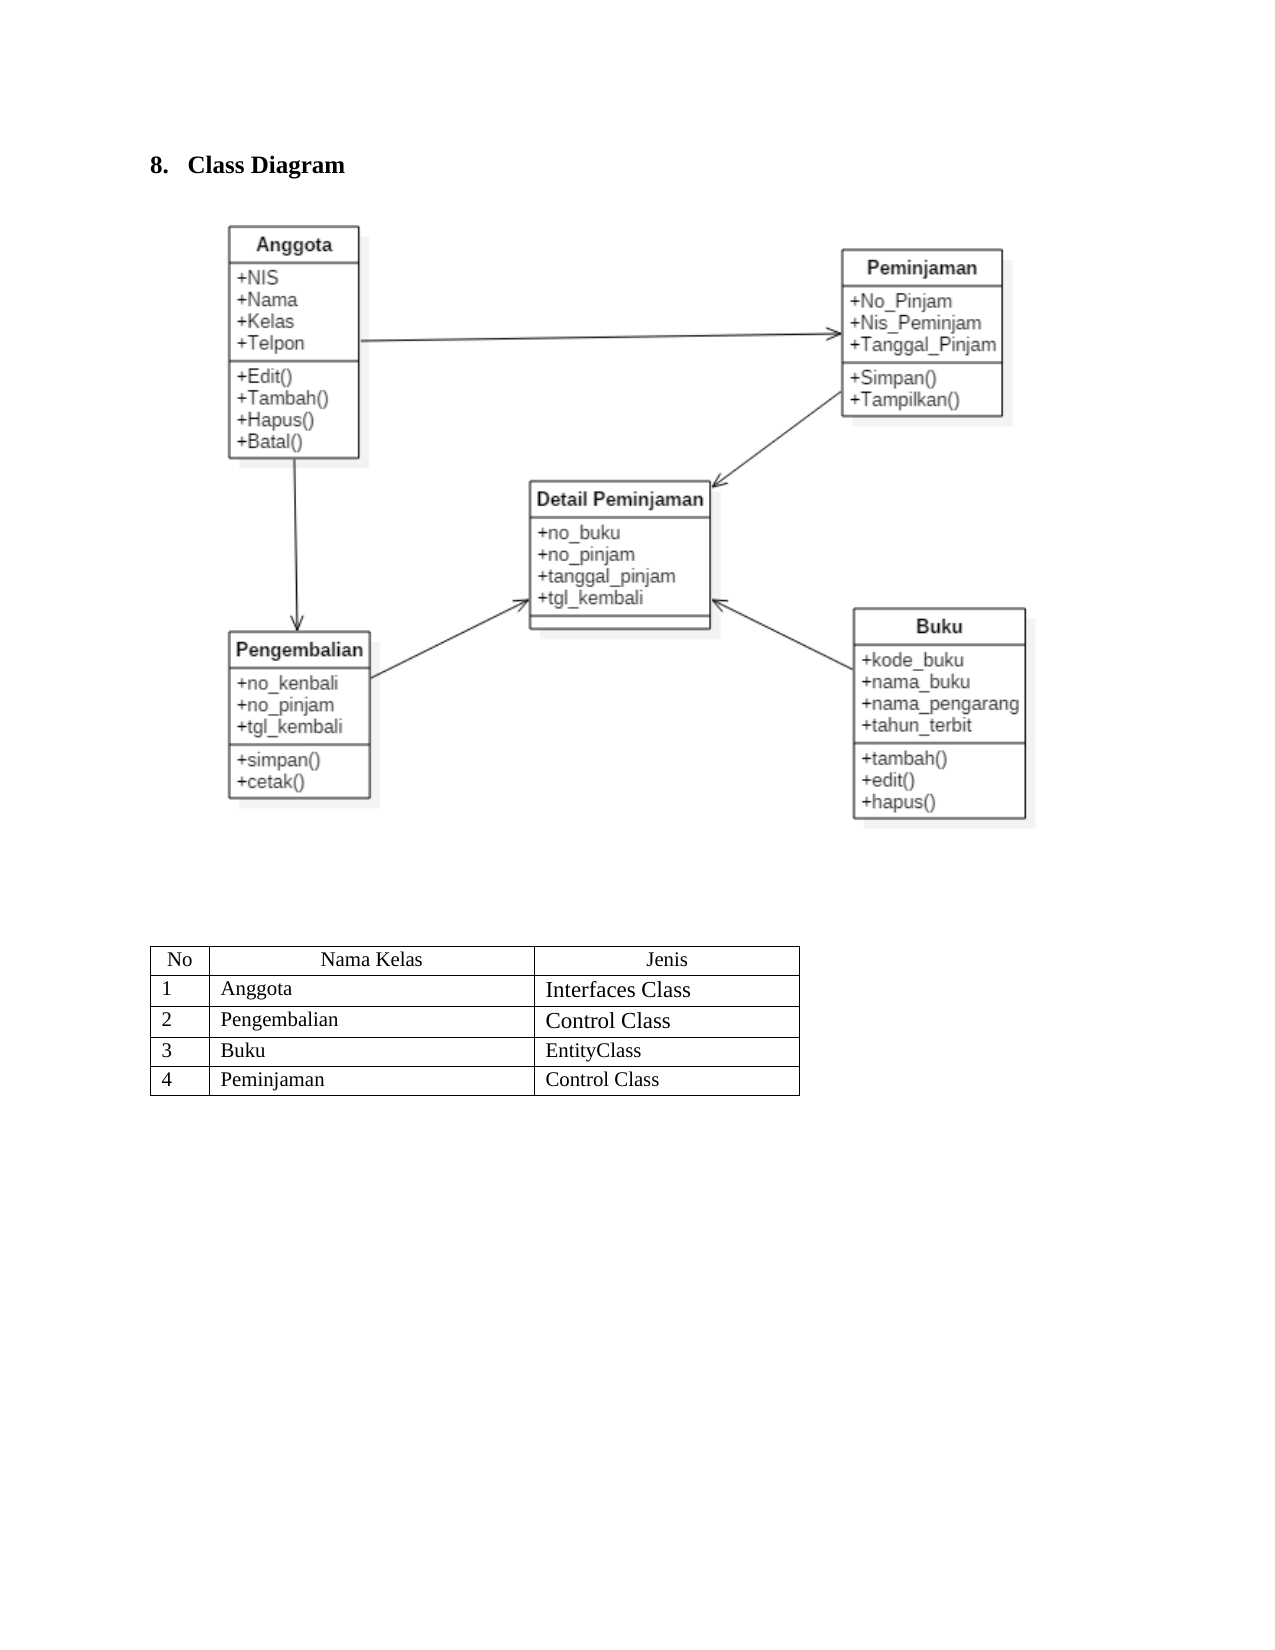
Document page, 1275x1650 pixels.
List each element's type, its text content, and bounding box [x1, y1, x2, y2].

table_cell 1 [151, 976, 209, 1006]
table_cell 2 [151, 1007, 209, 1037]
table_cell Control Class [535, 1067, 799, 1095]
table_cell Peminjaman [210, 1067, 534, 1095]
table_cell Control Class [535, 1007, 799, 1037]
table_cell EntityClass [535, 1038, 799, 1066]
table_cell Interfaces Class [535, 976, 799, 1006]
table_cell 4 [151, 1067, 209, 1095]
table_header Jenis [535, 947, 799, 974]
picture [150, 195, 1125, 849]
table_cell Anggota [210, 976, 534, 1006]
table_header No [151, 947, 209, 974]
table_cell Pengembalian [210, 1007, 534, 1037]
table_header Nama Kelas [210, 947, 534, 974]
table_cell Buku [210, 1038, 534, 1066]
subtitle Class Diagram [150, 150, 1125, 179]
table_cell 3 [151, 1038, 209, 1066]
